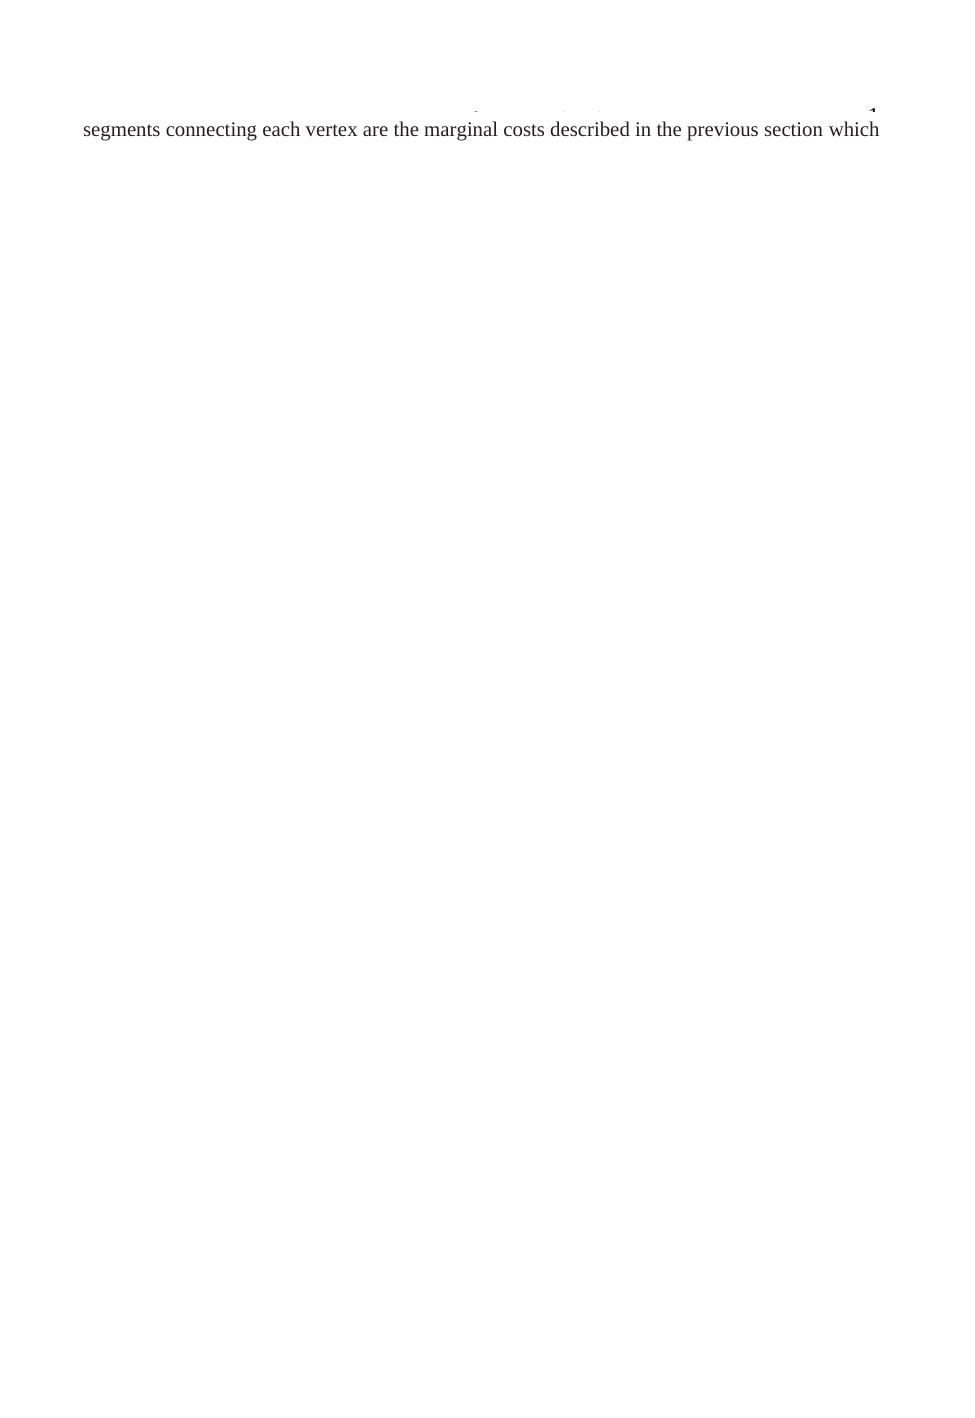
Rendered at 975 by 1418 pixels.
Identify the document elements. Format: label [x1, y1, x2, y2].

text [83, 117, 881, 141]
